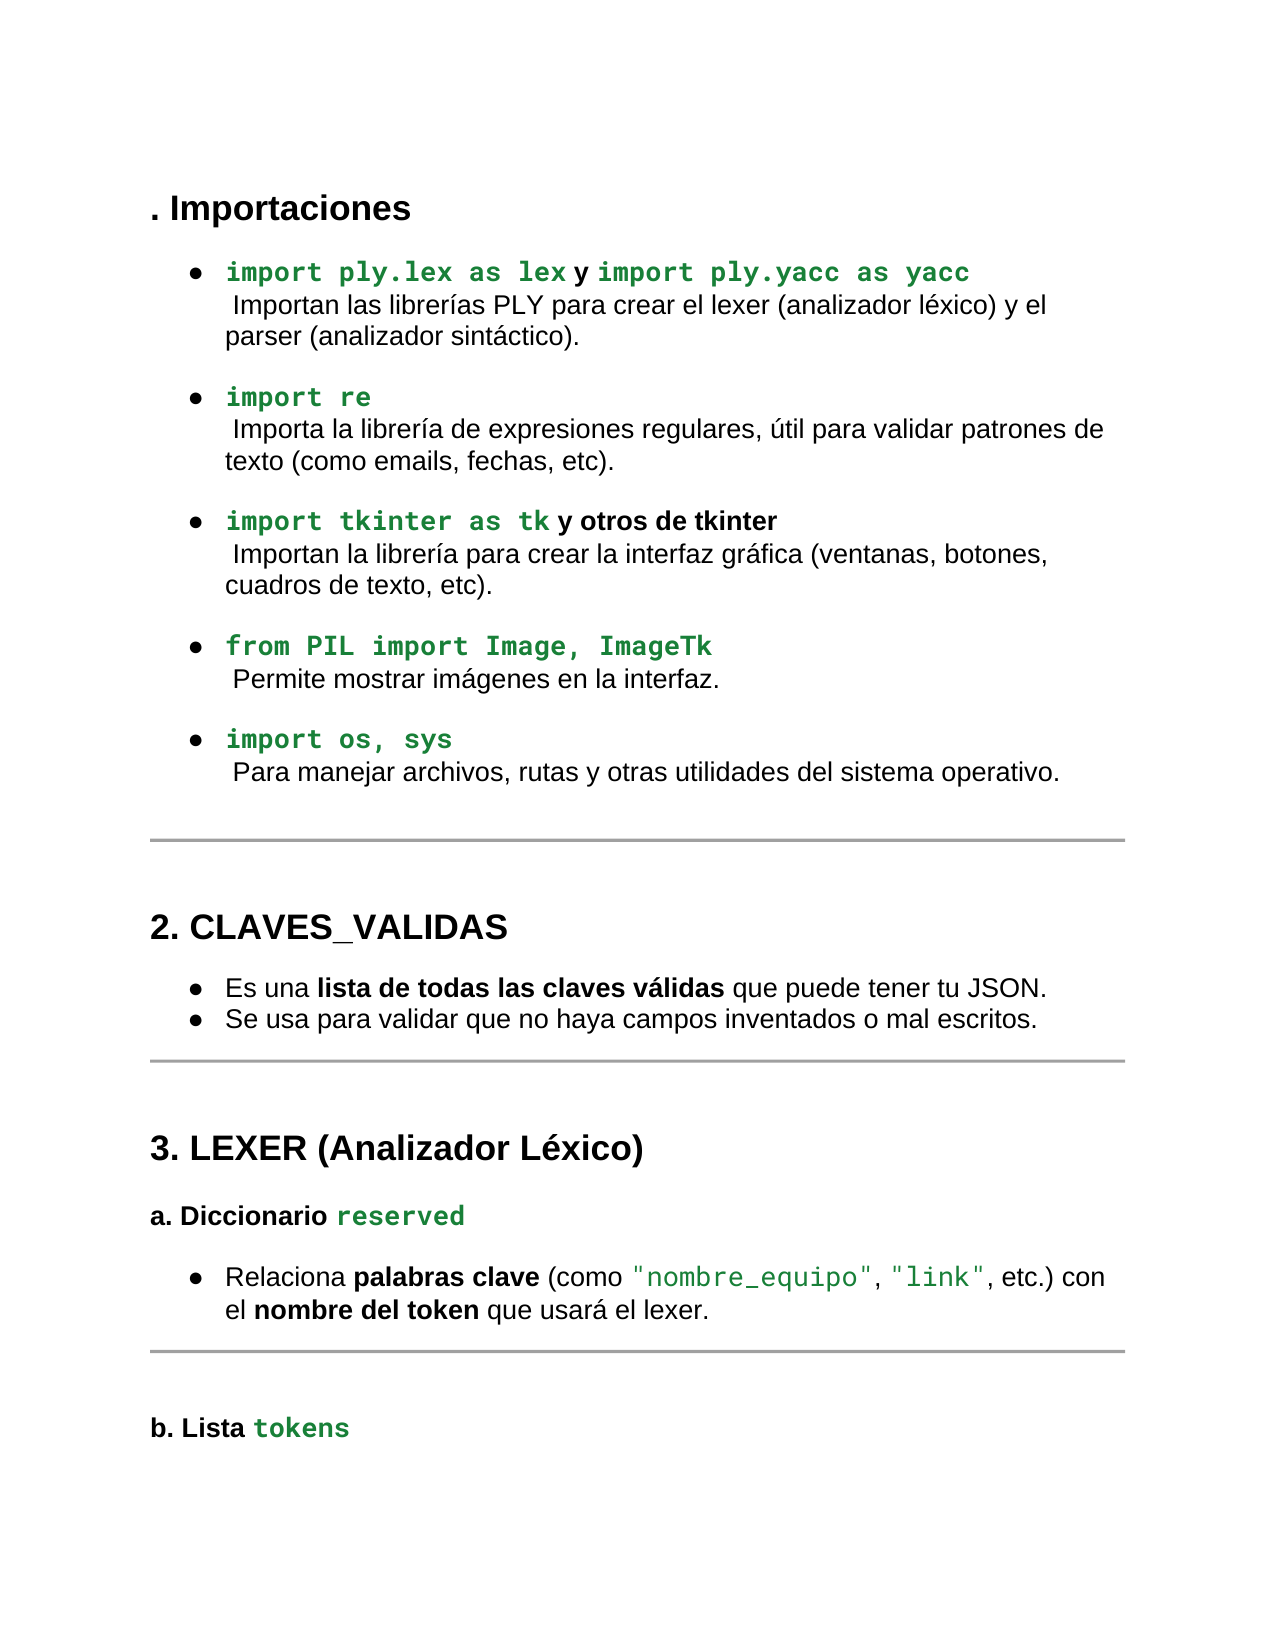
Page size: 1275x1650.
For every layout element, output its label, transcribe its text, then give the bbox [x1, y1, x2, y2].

list Es una lista de todas las claves válidas que puede tener tu JSON. [187, 972, 1125, 1003]
list Se usa para validar que no haya campos inventados o mal escritos. [187, 1003, 1125, 1034]
subtitle a. Diccionario reserved [150, 1197, 1125, 1233]
list import os, sys Para manejar archivos, rutas y otras utilidades del sistema operativo. [187, 720, 1125, 814]
subtitle 3. LEXER (Analizador Léxico) [150, 1127, 1125, 1168]
list import re Importa la librería de expresiones regulares, útil para validar patrones de texto (como emails, fechas, etc). [187, 378, 1125, 502]
list from PIL import Image, ImageTk Permite mostrar imágenes en la interfaz. [187, 627, 1125, 720]
subtitle 2. CLAVES_VALIDAS [150, 906, 1125, 947]
list import tkinter as tk y otros de tkinter Importan la librería para crear la interfaz gráfica (ventanas, botones, cuadros de texto, etc). [187, 502, 1125, 627]
subtitle b. Lista tokens [150, 1409, 1125, 1445]
list Relaciona palabras clave (como "nombre_equipo", "link", etc.) con el nombre del token que usará el lexer. [187, 1258, 1125, 1325]
subtitle . Importaciones [150, 187, 1125, 228]
list import ply.lex as lex y import ply.yacc as yacc Importan las librerías PLY para crear el lexer (analizador léxico) y el parser (analizador sintáctico). [187, 253, 1125, 378]
